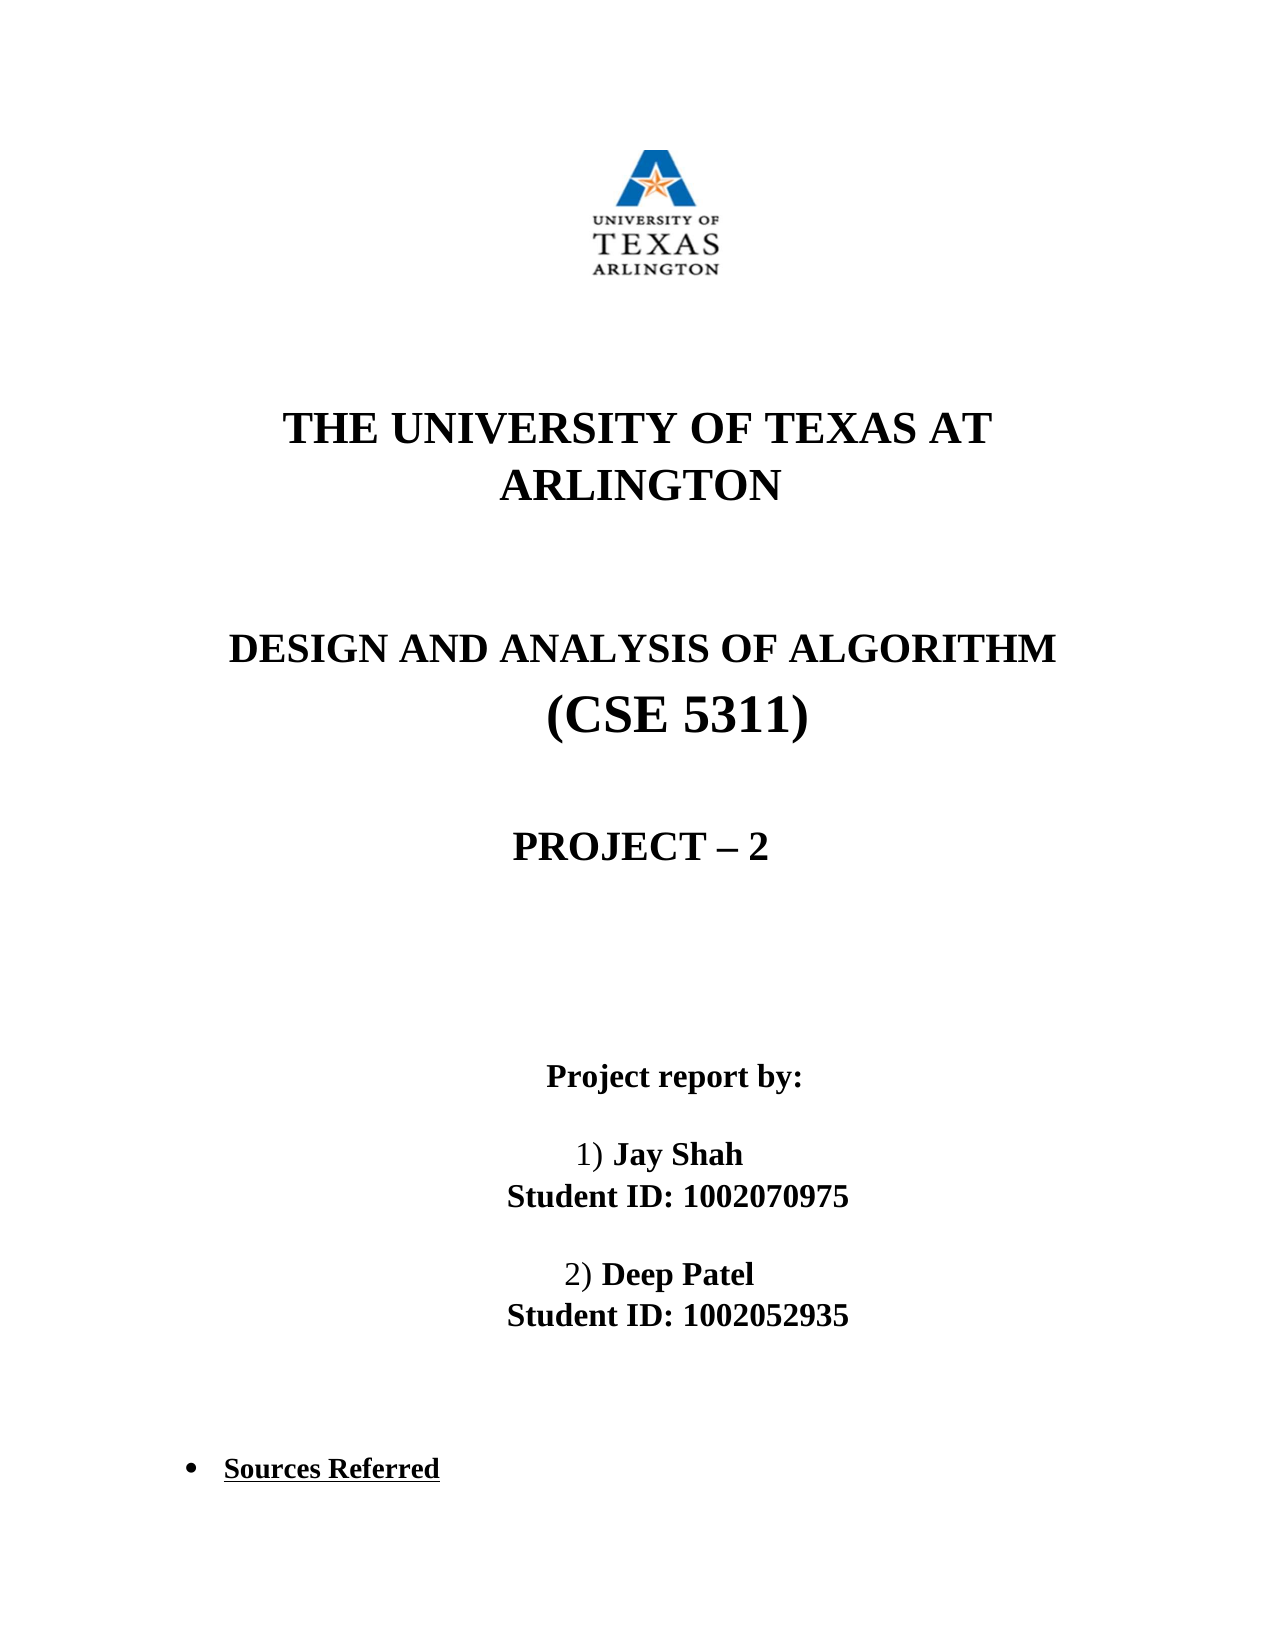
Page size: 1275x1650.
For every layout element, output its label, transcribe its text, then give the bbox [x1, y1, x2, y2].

list Jay Shah [231, 1134, 1087, 1173]
text PROJECT – 2 [156, 822, 1125, 870]
text ARLINGTON [156, 458, 1125, 511]
text Project report by: [300, 1056, 1049, 1095]
text DESIGN AND ANALYSIS OF ALGORITHM [150, 623, 1057, 671]
text THE UNIVERSITY OF TEXAS AT [282, 401, 1125, 454]
text Student ID: 1002070975 [231, 1176, 1125, 1214]
list Sources Referred [186, 1452, 1125, 1485]
list Deep Patel [231, 1254, 1087, 1292]
subtitle (CSE 5311) [231, 682, 1125, 745]
picture [533, 150, 778, 334]
text Student ID: 1002052935 [231, 1296, 1125, 1334]
